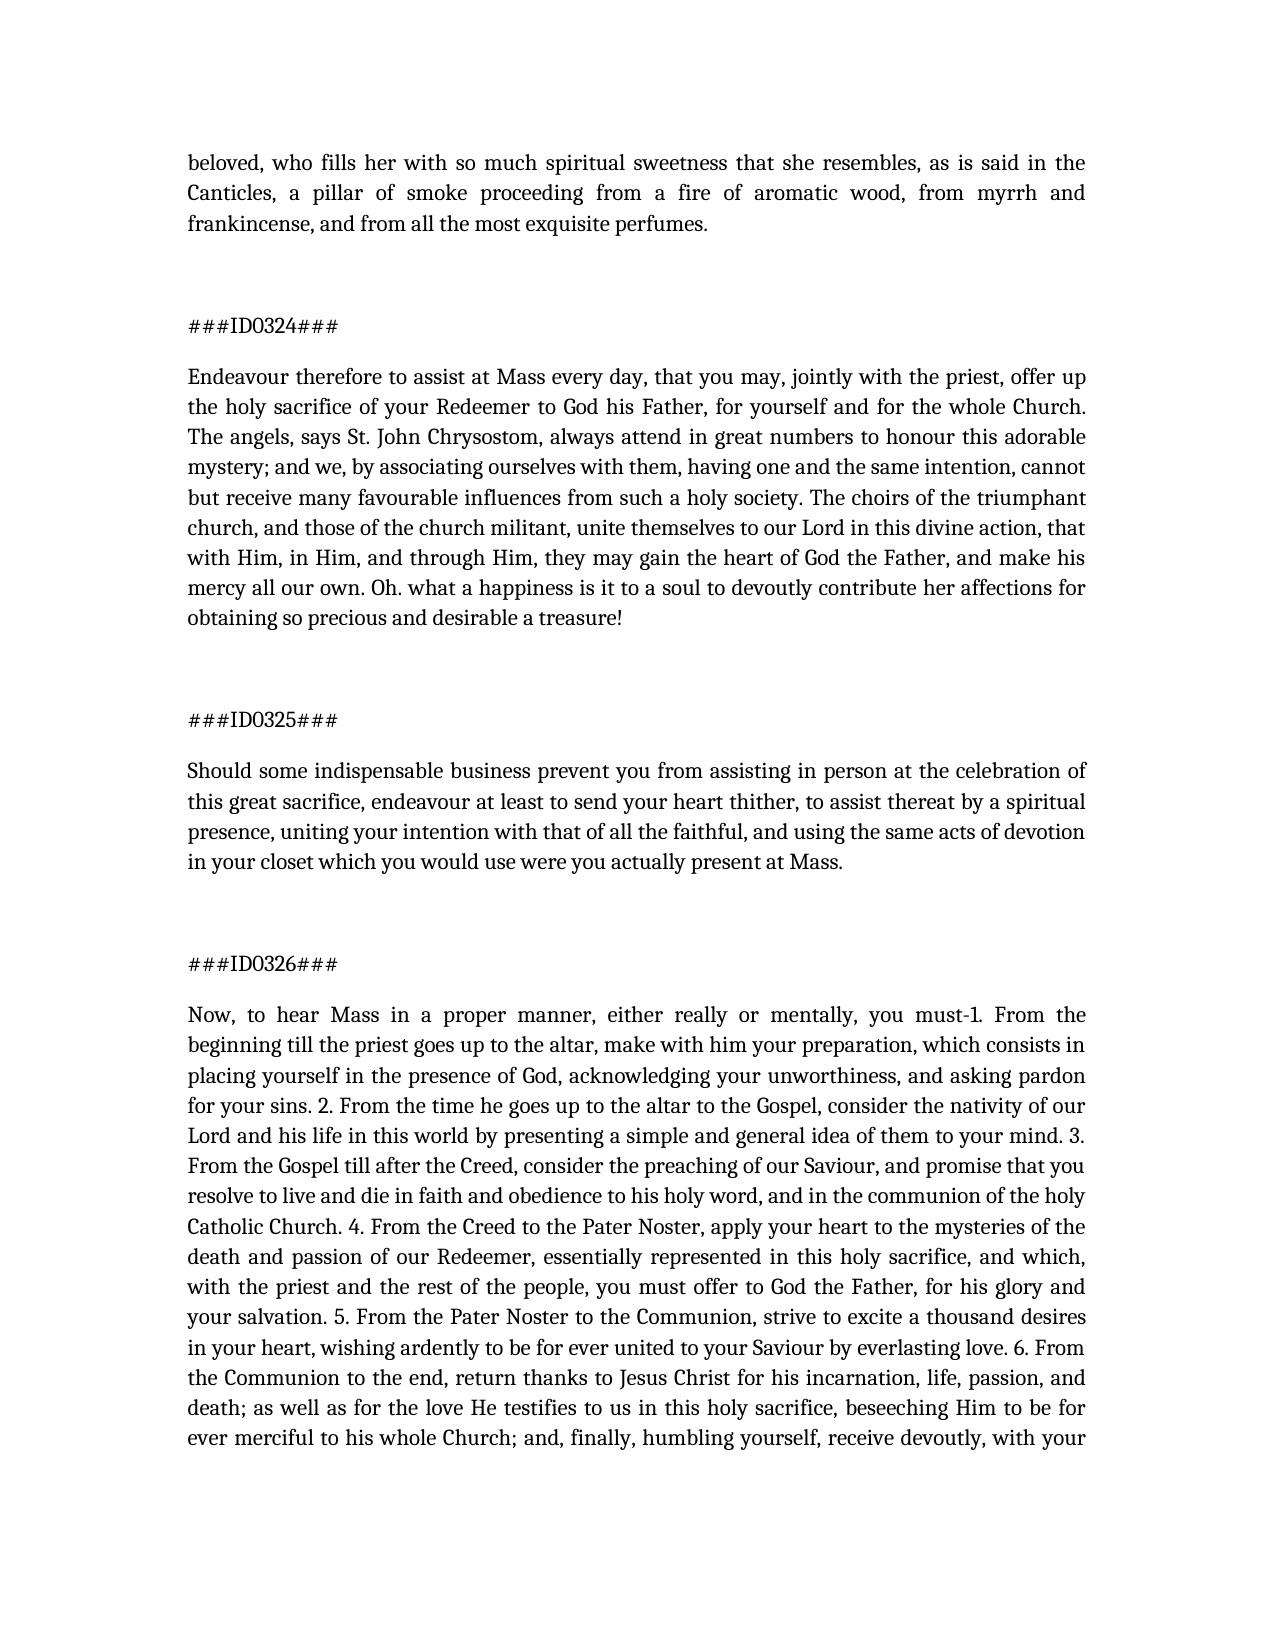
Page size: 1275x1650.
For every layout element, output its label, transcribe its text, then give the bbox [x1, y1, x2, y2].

text Should some indispensable business prevent you from assisting in person at the celebration of this great sacrifice, endeavour at least to send your heart thither, to assist thereat by a spiritual presence, uniting your intention with that of all the faithful, and using the same acts of devotion in your closet which you would use were you actually present at Mass. [187, 758, 1087, 875]
text ###ID0324### [187, 312, 1087, 339]
text ###ID0325### [187, 707, 1087, 734]
text ###ID0326### [187, 951, 1087, 977]
